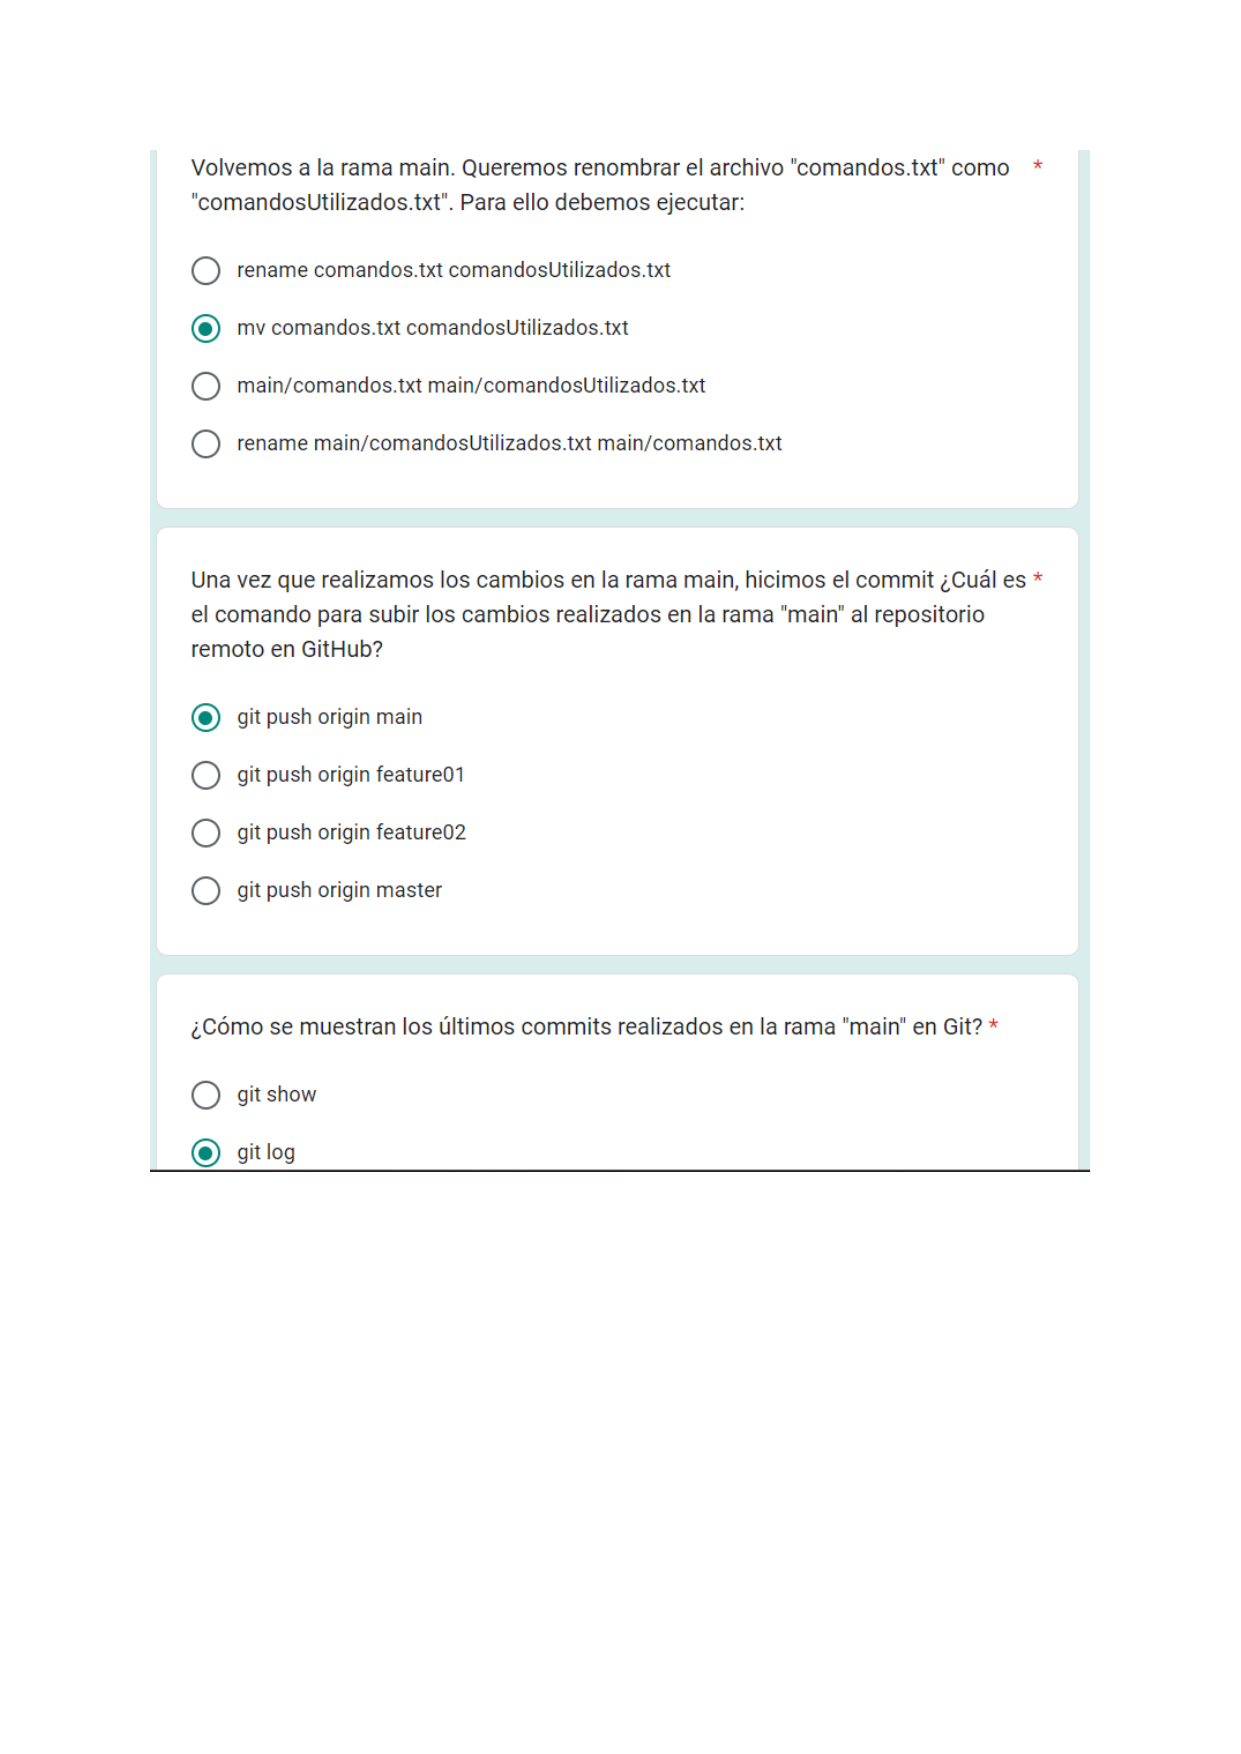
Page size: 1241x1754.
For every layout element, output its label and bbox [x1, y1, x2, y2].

picture [150, 150, 1091, 1172]
